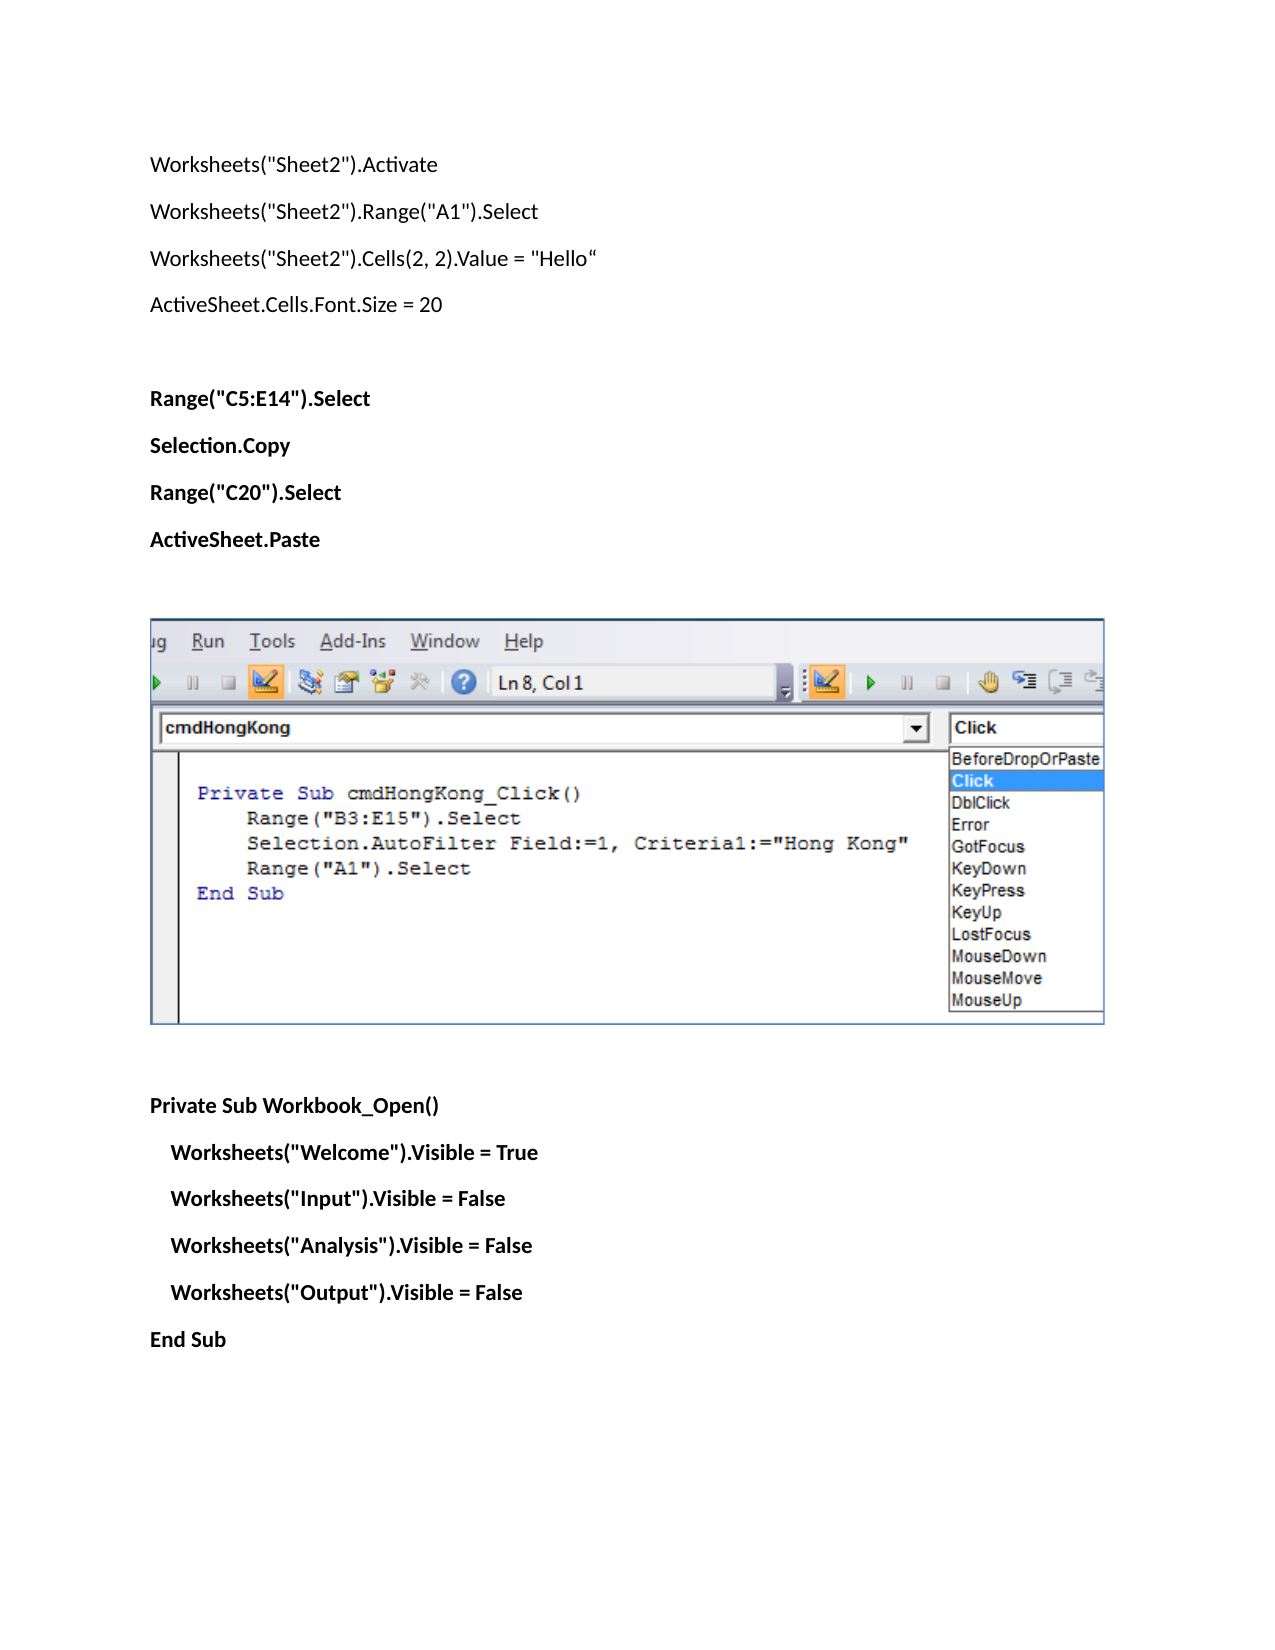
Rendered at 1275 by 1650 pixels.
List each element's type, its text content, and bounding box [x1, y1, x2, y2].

text Worksheets("Welcome").Visible = True [150, 1138, 1125, 1166]
text ActiveSheet.Cells.Font.Size = 20 [150, 291, 1125, 319]
text Worksheets("Input").Visible = False [150, 1184, 1125, 1212]
text ActiveSheet.Paste [150, 525, 1125, 553]
text Worksheets("Analysis").Visible = False [150, 1231, 1125, 1259]
text Worksheets("Sheet2").Activate [150, 150, 1125, 178]
text Range("C5:E14").Select [150, 384, 1125, 412]
text Private Sub Workbook_Open() [150, 1091, 1125, 1119]
text Worksheets("Sheet2").Range("A1").Select [150, 197, 1125, 225]
text Worksheets("Output").Visible = False [150, 1278, 1125, 1306]
picture [150, 618, 1105, 1025]
text End Sub [150, 1325, 1125, 1353]
text Selection.Copy [150, 431, 1125, 459]
text Worksheets("Sheet2").Cells(2, 2).Value = "Hello“ [150, 244, 1125, 272]
text Range("C20").Select [150, 478, 1125, 506]
